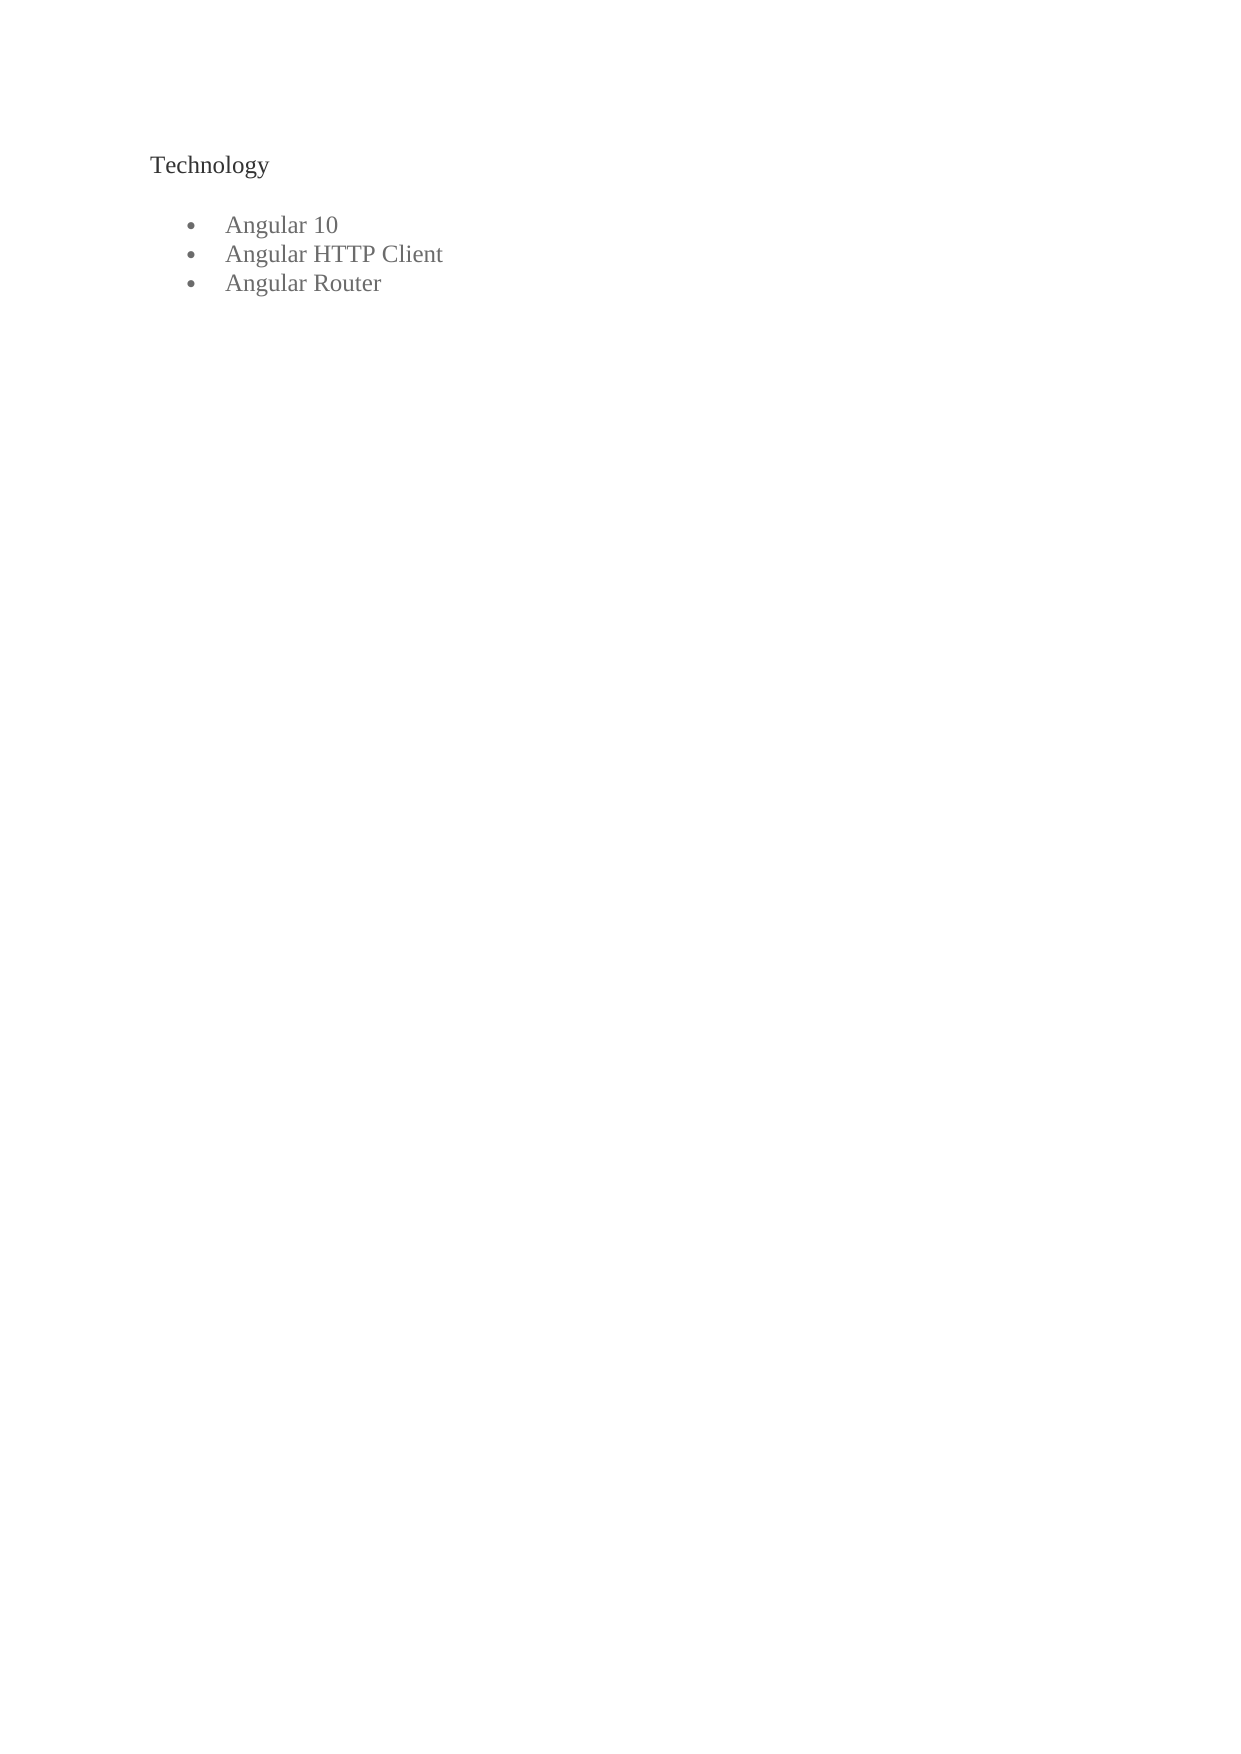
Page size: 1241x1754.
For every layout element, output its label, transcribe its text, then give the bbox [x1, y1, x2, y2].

list Angular HTTP Client [187, 239, 1090, 268]
list Angular Router [187, 268, 1090, 296]
subtitle Technology [150, 150, 1090, 179]
list Angular 10 [187, 210, 1090, 239]
